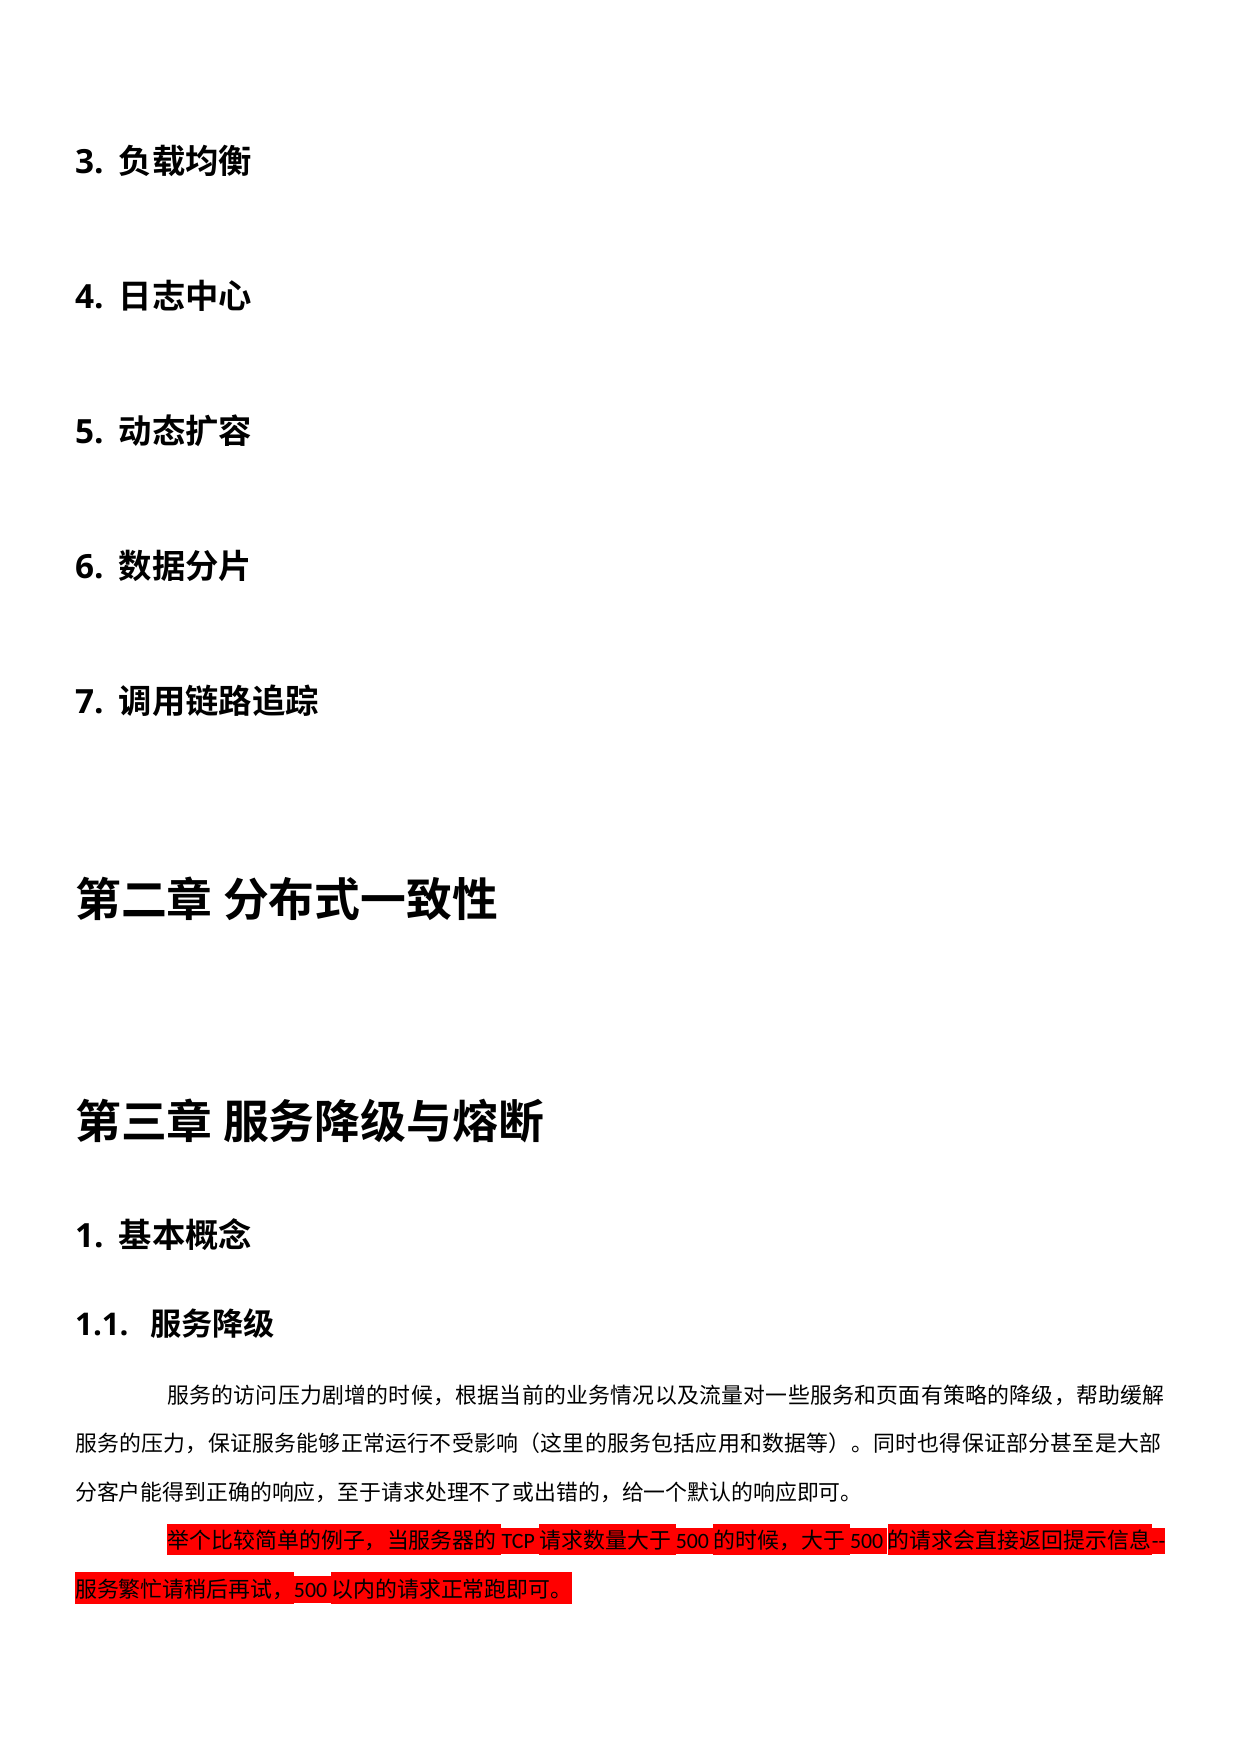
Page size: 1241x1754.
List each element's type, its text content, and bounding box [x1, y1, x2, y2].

subtitle 日志中心 [75, 262, 1165, 327]
text 服务的访问压力剧增的时候，根据当前的业务情况以及流量对一些服务和页面有策略的降级，帮助缓解服务的压力，保证服务能够正常运行不受影响（这里的服务包括应用和数据等）。同时也得保证部分甚至是大部分客户能得到正确的响应，至于请求处理不了或出错的，给一个默认的响应即可。 [75, 1377, 1165, 1507]
text 举个比较简单的例子，当服务器的TCP请求数量大于500的时候，大于500的请求会直接返回提示信息--服务繁忙请稍后再试，500以内的请求正常跑即可。 [75, 1523, 1165, 1604]
subtitle 负载均衡 [75, 127, 1165, 192]
subtitle 数据分片 [75, 532, 1165, 597]
subtitle 服务降级 [75, 1289, 1165, 1354]
subtitle 服务降级与熔断 [75, 1070, 1165, 1167]
subtitle 调用链路追踪 [75, 667, 1165, 732]
subtitle 动态扩容 [75, 397, 1165, 462]
subtitle 分布式一致性 [75, 847, 1165, 945]
subtitle 基本概念 [75, 1200, 1165, 1265]
